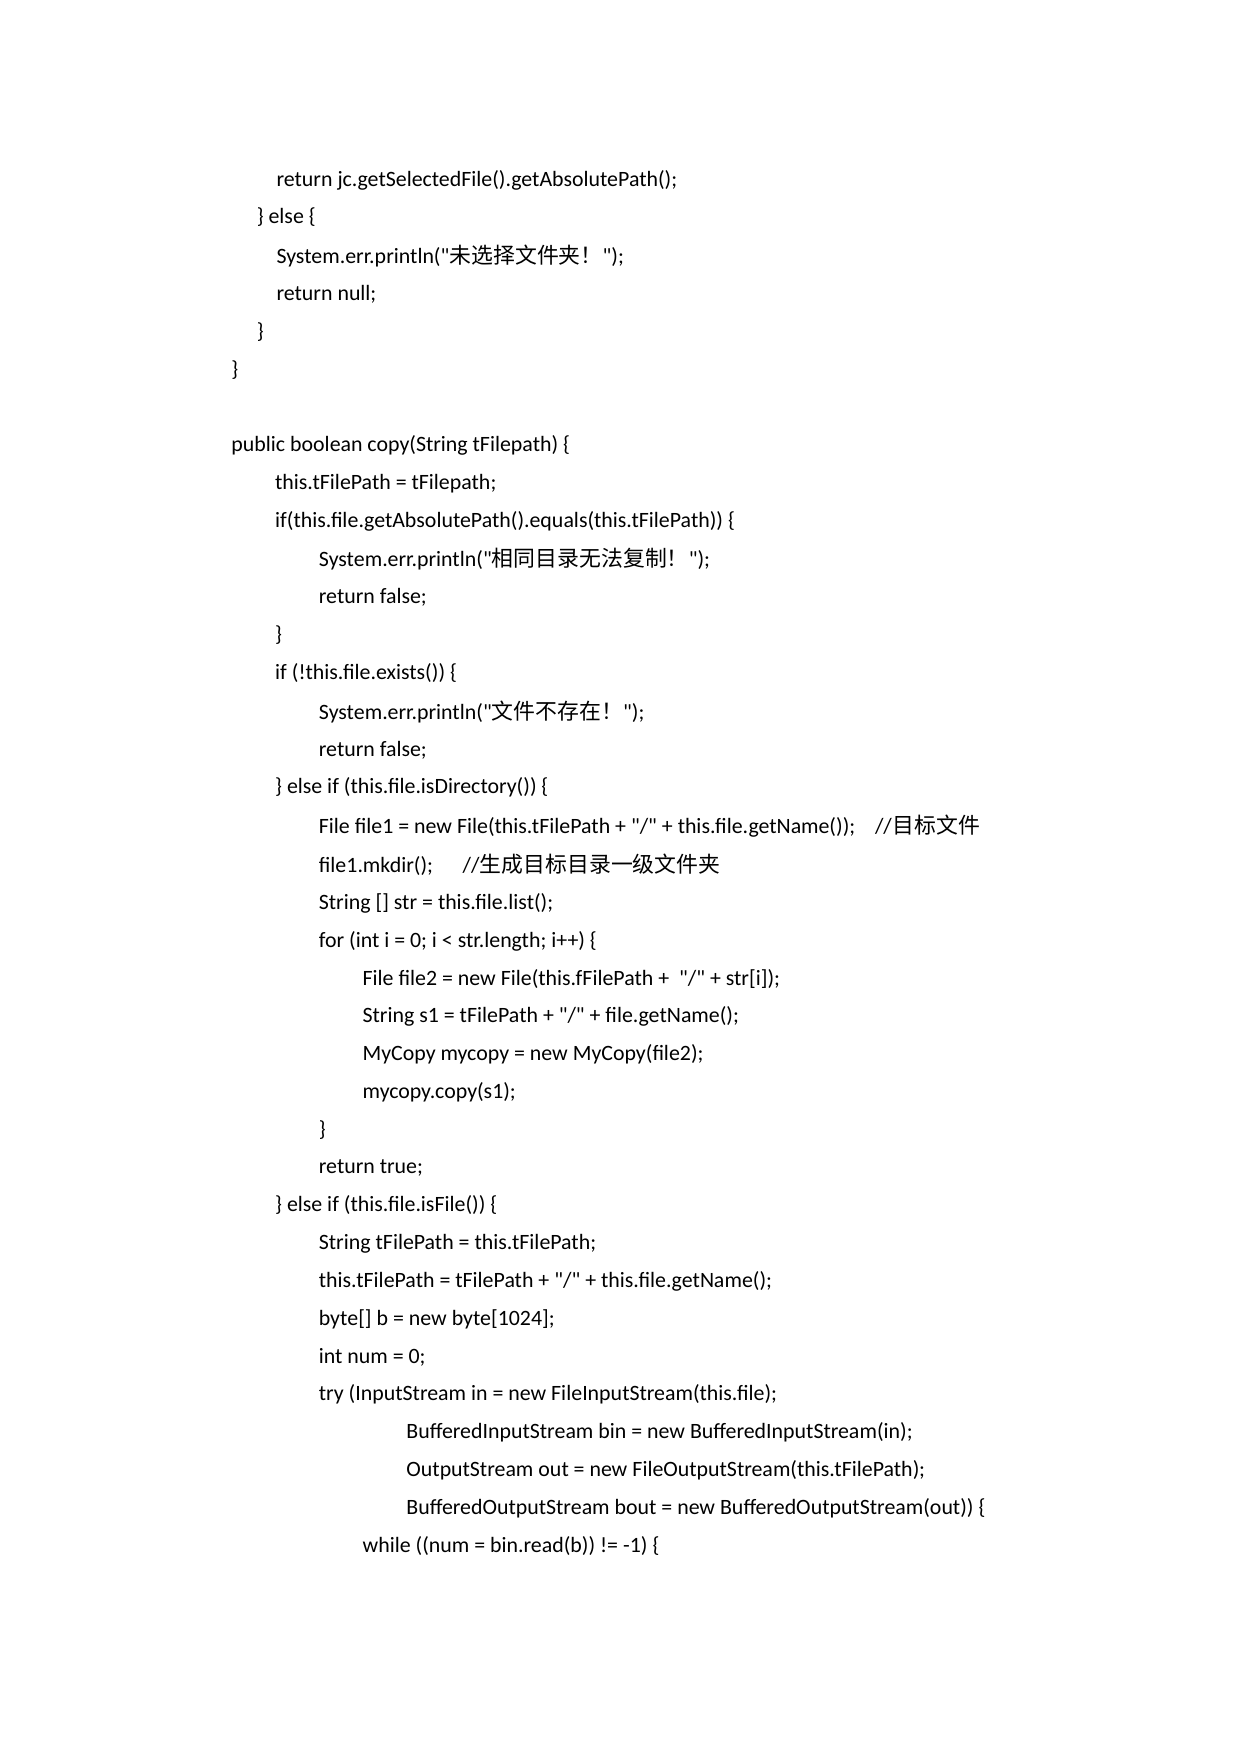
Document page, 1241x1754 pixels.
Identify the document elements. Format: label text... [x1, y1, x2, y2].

text BufferedInputStream bin = new BufferedInputStream(in); [187, 1414, 1053, 1447]
text int num = 0; [187, 1339, 1053, 1371]
text } [187, 314, 1053, 347]
text String s1 = tFilePath + "/" + file.getName(); [187, 998, 1053, 1031]
text return false; [187, 580, 1053, 612]
text return jc.getSelectedFile().getAbsolutePath(); [187, 162, 1053, 194]
text file1.mkdir(); //生成目标目录一级文件夹 [187, 846, 1053, 879]
text while ((num = bin.read(b)) != -1) { [187, 1528, 1053, 1560]
text } else if (this.file.isDirectory()) { [187, 770, 1053, 802]
text System.err.println("未选择文件夹！"); [187, 238, 1053, 270]
text File file1 = new File(this.tFilePath + "/" + this.file.getName()); //目标文件 [187, 808, 1053, 840]
text System.err.println("文件不存在！"); [187, 693, 1053, 726]
text } [187, 618, 1053, 650]
text } else if (this.file.isFile()) { [187, 1188, 1053, 1220]
text for (int i = 0; i < str.length; i++) { [187, 923, 1053, 955]
text return false; [187, 732, 1053, 764]
text public boolean copy(String tFilepath) { [187, 428, 1053, 460]
text } [187, 1112, 1053, 1144]
text OutputStream out = new FileOutputStream(this.tFilePath); [187, 1452, 1053, 1485]
text String [] str = this.file.list(); [187, 885, 1053, 918]
text mycopy.copy(s1); [187, 1074, 1053, 1107]
text System.err.println("相同目录无法复制！"); [187, 541, 1053, 573]
text String tFilePath = this.tFilePath; [187, 1225, 1053, 1258]
text if(this.file.getAbsolutePath().equals(this.tFilePath)) { [187, 503, 1053, 536]
text } else { [187, 200, 1053, 232]
text if (!this.file.exists()) { [187, 655, 1053, 688]
text try (InputStream in = new FileInputStream(this.file); [187, 1377, 1053, 1409]
text BufferedOutputStream bout = new BufferedOutputStream(out)) { [187, 1490, 1053, 1523]
text this.tFilePath = tFilePath + "/" + this.file.getName(); [187, 1263, 1053, 1296]
text return true; [187, 1150, 1053, 1182]
text } [187, 352, 1053, 384]
text MyCopy mycopy = new MyCopy(file2); [187, 1036, 1053, 1069]
text byte[] b = new byte[1024]; [187, 1301, 1053, 1333]
text this.tFilePath = tFilepath; [187, 465, 1053, 498]
text return null; [187, 276, 1053, 309]
text File file2 = new File(this.fFilePath + "/" + str[i]); [187, 961, 1053, 993]
